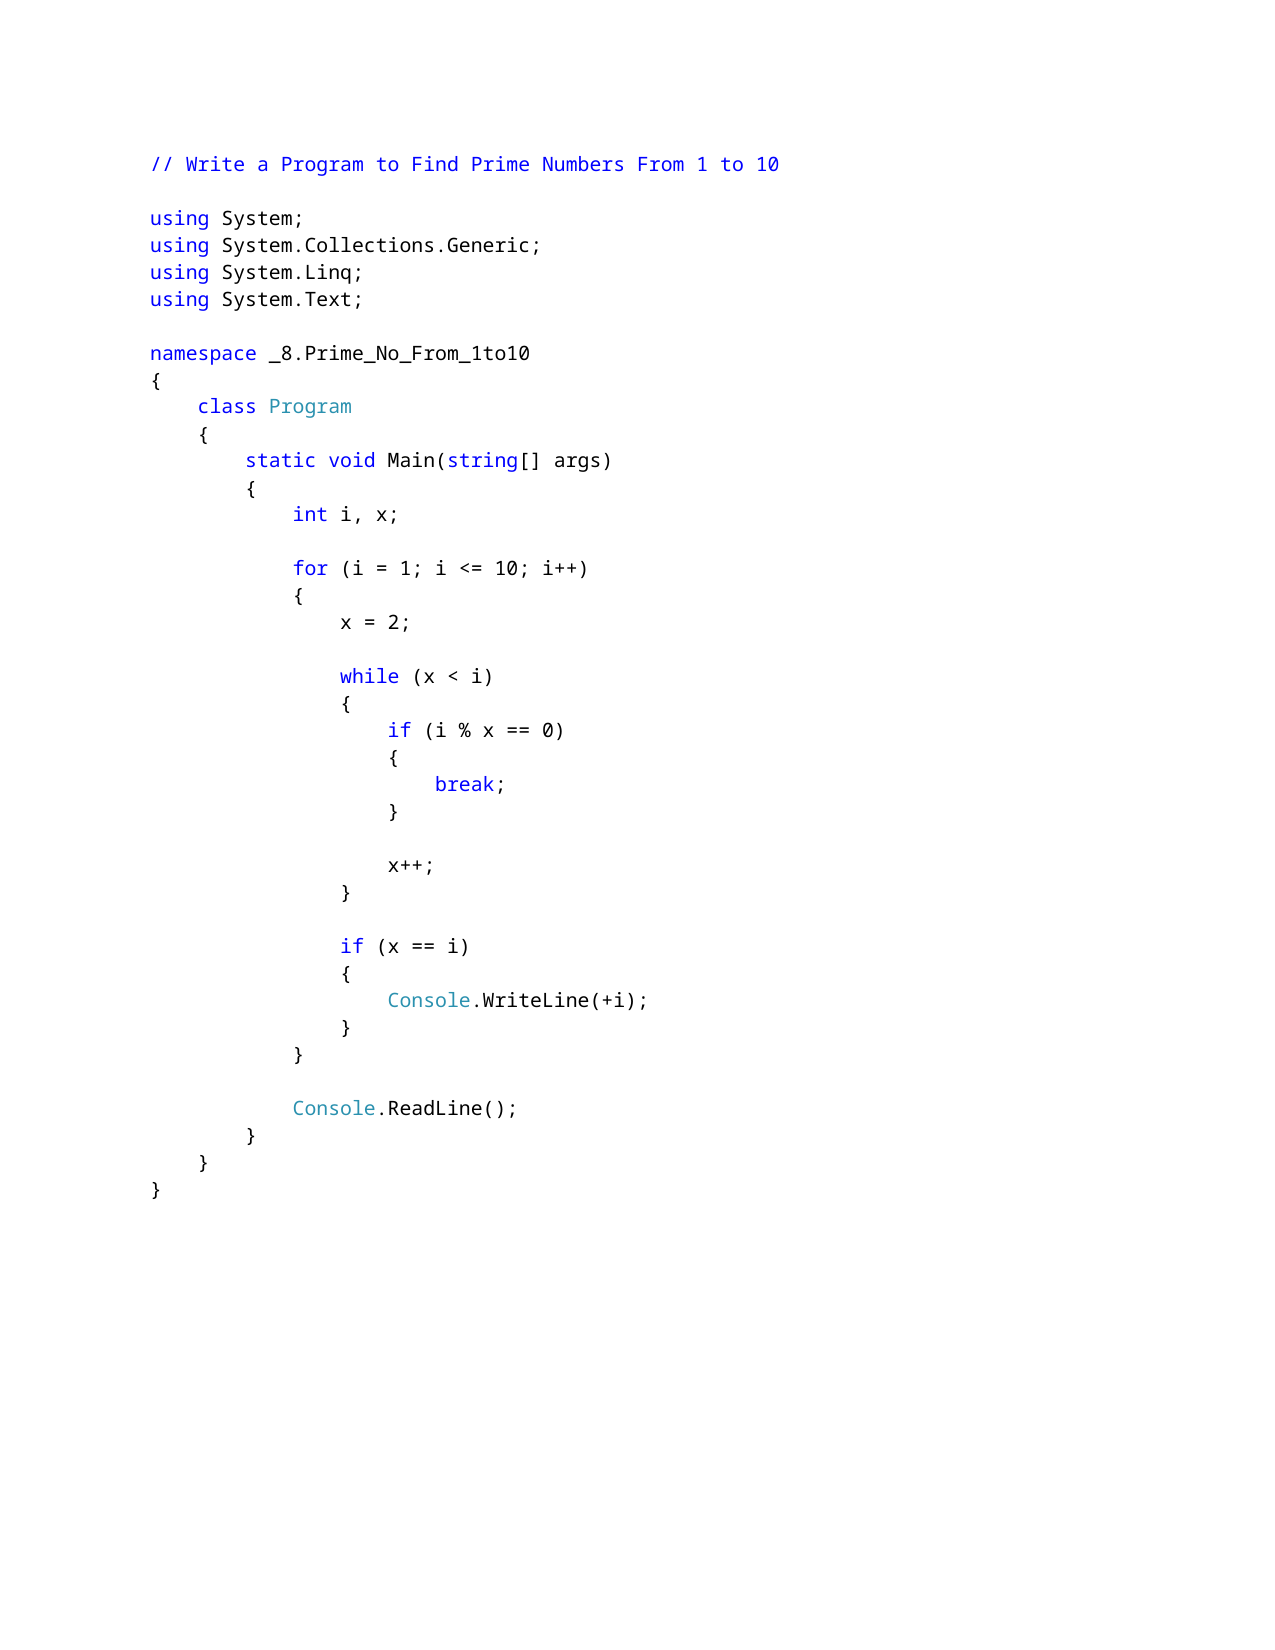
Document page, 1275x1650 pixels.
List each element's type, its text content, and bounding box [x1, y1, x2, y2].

text } [150, 1040, 1125, 1067]
text x++; [150, 851, 1125, 878]
text if (x == i) [150, 932, 1125, 959]
text using System; [150, 204, 1125, 231]
text // Write a Program to Find Prime Numbers From 1 to 10 [150, 150, 1125, 177]
text using System.Collections.Generic; [150, 231, 1125, 258]
text Console.WriteLine(+i); [150, 986, 1125, 1013]
text break; [150, 771, 1125, 797]
text using System.Linq; [150, 258, 1125, 285]
text } [150, 1148, 1125, 1175]
text } [150, 878, 1125, 905]
text { [150, 366, 1125, 393]
text int i, x; [150, 501, 1125, 528]
text { [150, 689, 1125, 717]
text { [150, 582, 1125, 609]
text if (i % x == 0) [150, 717, 1125, 743]
text { [150, 959, 1125, 986]
text { [150, 420, 1125, 447]
text { [150, 743, 1125, 771]
text } [150, 1013, 1125, 1040]
text namespace _8.Prime_No_From_1to10 [150, 339, 1125, 366]
text for (i = 1; i <= 10; i++) [150, 555, 1125, 582]
text using System.Text; [150, 285, 1125, 312]
text { [150, 474, 1125, 501]
text } [150, 797, 1125, 824]
text x = 2; [150, 609, 1125, 636]
text } [150, 1175, 1125, 1202]
text Console.ReadLine(); [150, 1094, 1125, 1121]
text while (x < i) [150, 663, 1125, 689]
text static void Main(string[] args) [150, 447, 1125, 474]
text } [150, 1121, 1125, 1148]
text class Program [150, 393, 1125, 420]
